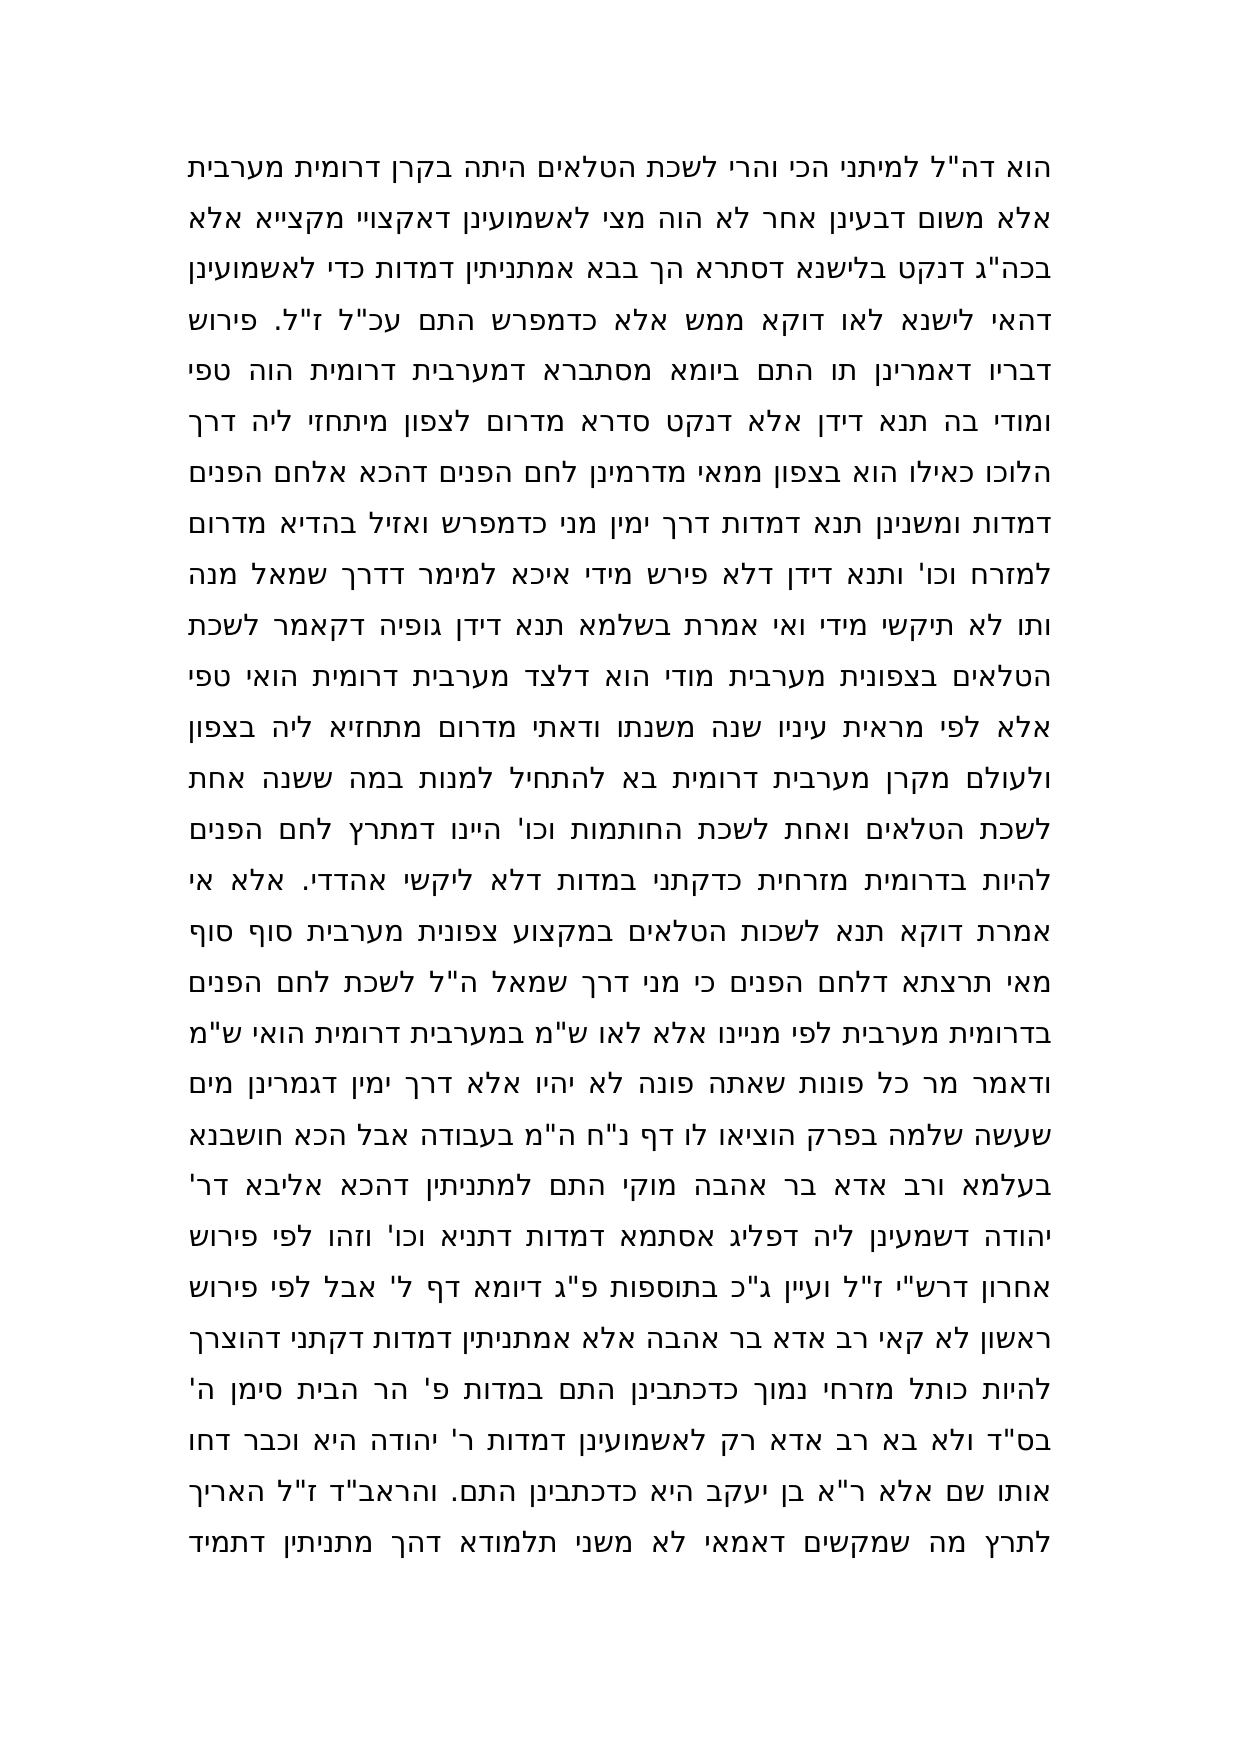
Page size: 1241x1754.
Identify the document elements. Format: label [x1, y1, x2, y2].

text [187, 150, 1053, 1559]
